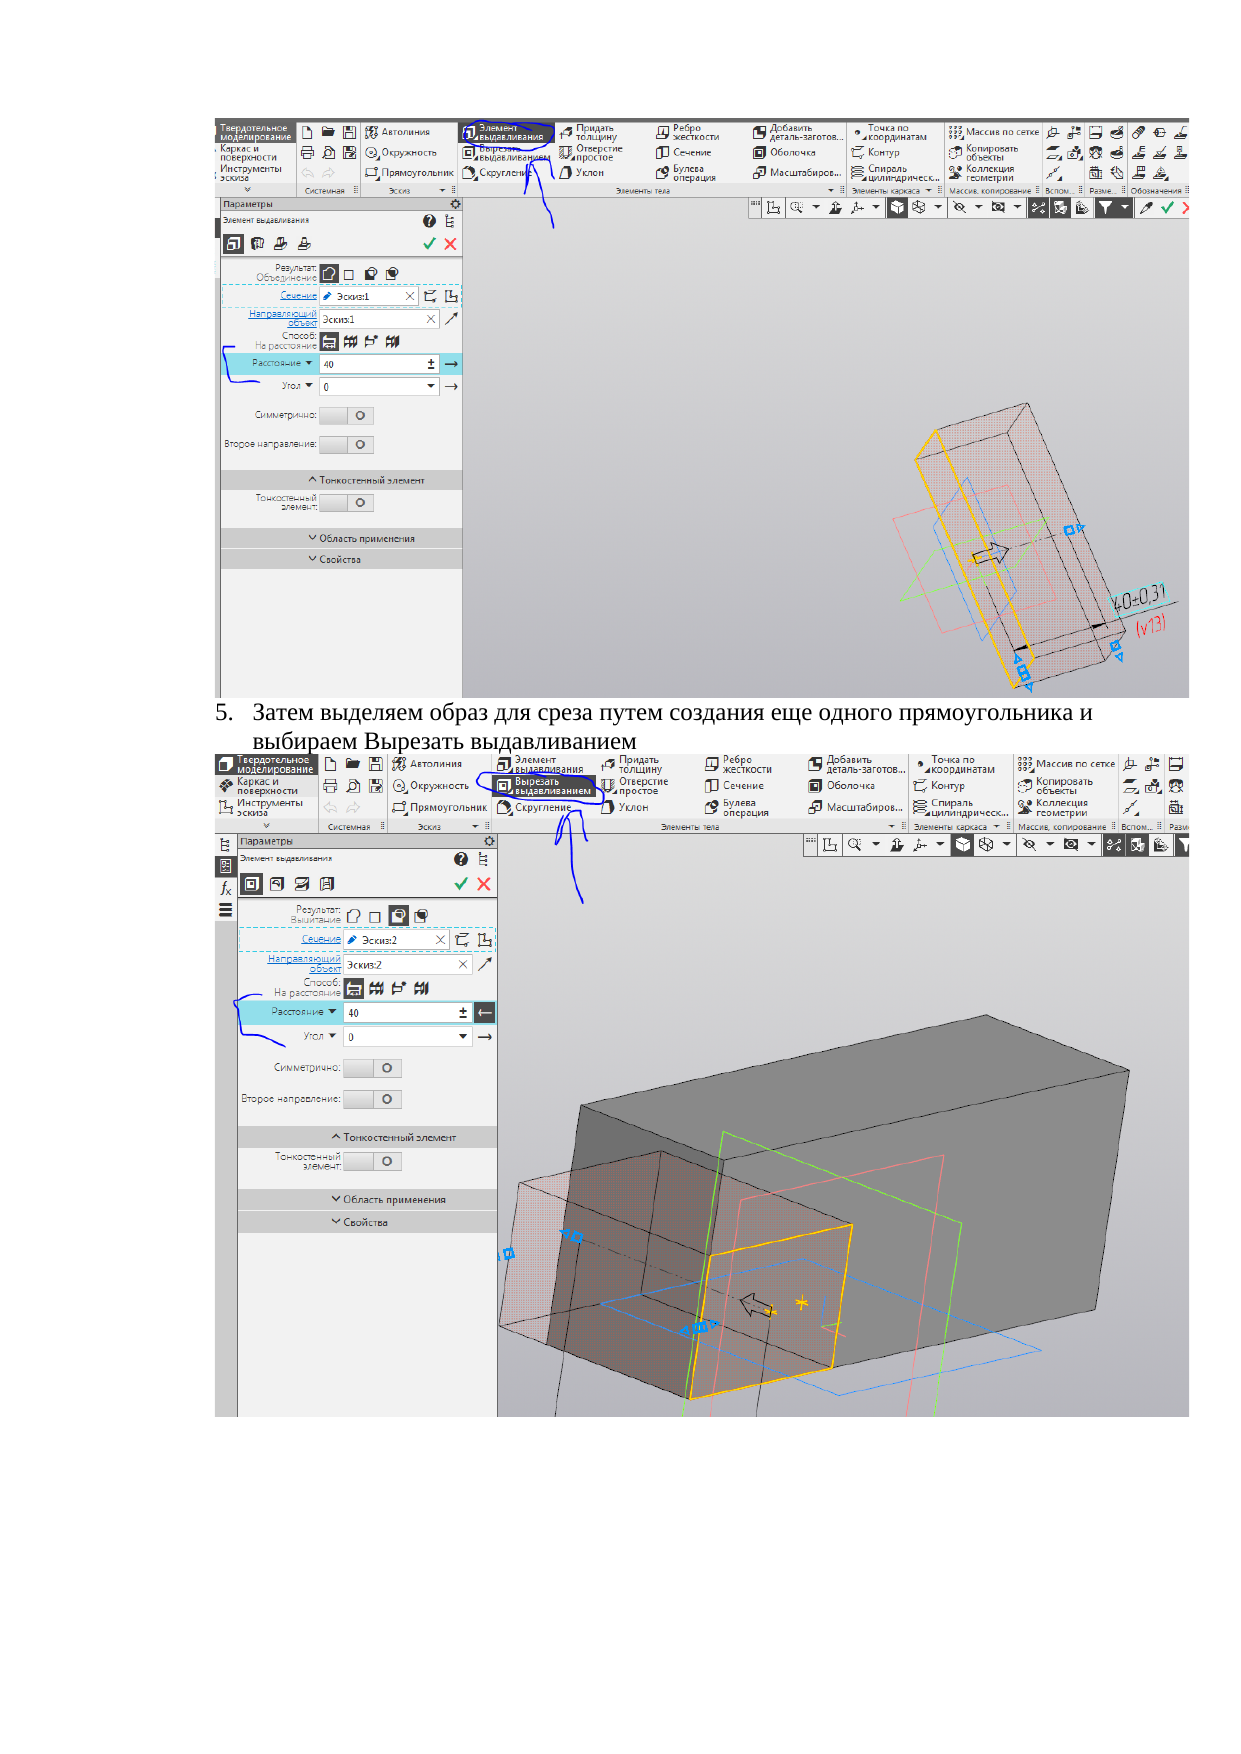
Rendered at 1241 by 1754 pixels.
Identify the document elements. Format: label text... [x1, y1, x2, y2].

picture [214, 118, 1190, 698]
list Затем выделяем образ для среза путем создания еще одного прямоугольника и выбираем Вырезать выдавливанием [215, 698, 1152, 754]
picture [214, 754, 1190, 1417]
